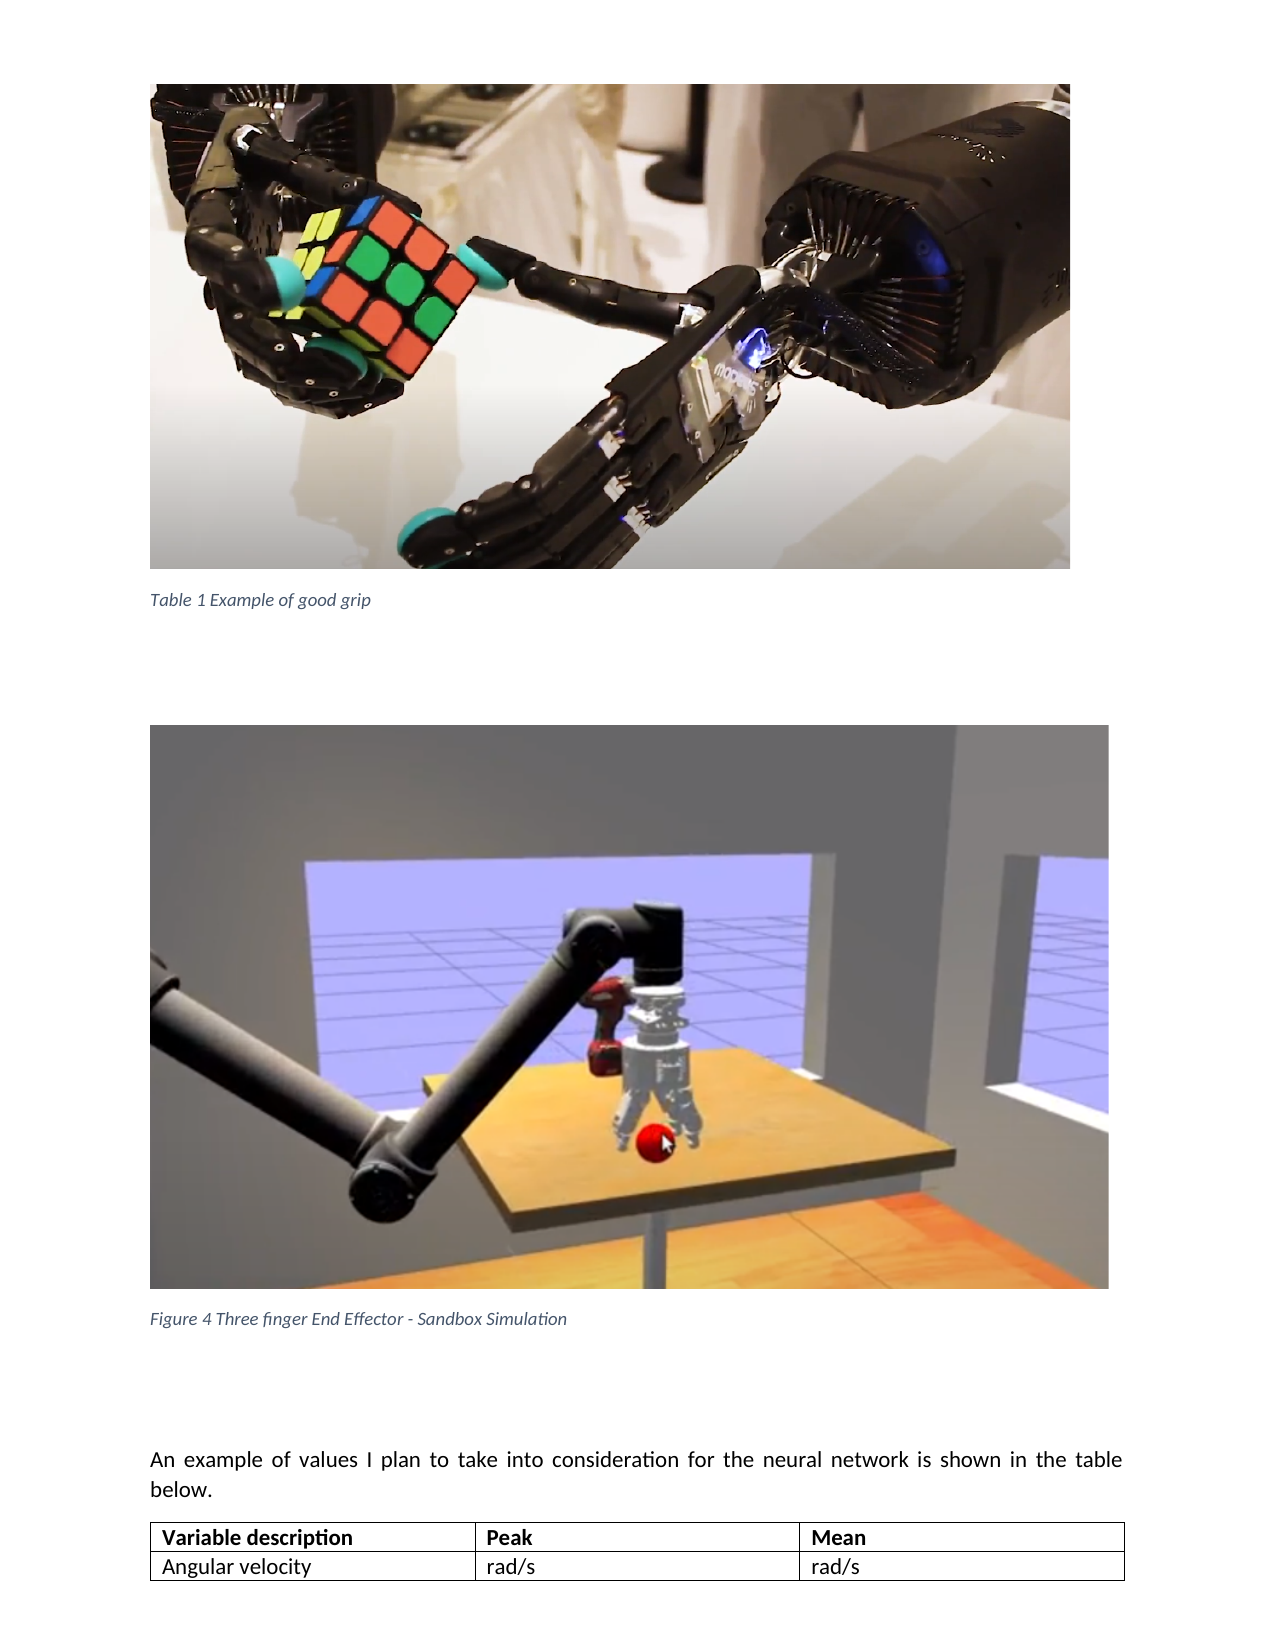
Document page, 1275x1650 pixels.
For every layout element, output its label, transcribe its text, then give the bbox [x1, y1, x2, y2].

table_header Variable description [151, 1523, 475, 1551]
table_cell rad/s [476, 1552, 799, 1580]
text Table 1 Example of good grip [150, 588, 1125, 611]
table_cell Angular velocity [151, 1552, 475, 1580]
text Figure 4 Three finger End Effector - Sandbox Simulation [150, 1308, 1125, 1331]
table_header Peak [476, 1523, 799, 1551]
table_cell rad/s [800, 1552, 1124, 1580]
picture [150, 725, 1109, 1289]
table_header Mean [800, 1523, 1124, 1551]
text An example of values I plan to take into consideration for the neural network is shown in the table below. [150, 1445, 1125, 1503]
picture [150, 84, 1071, 569]
